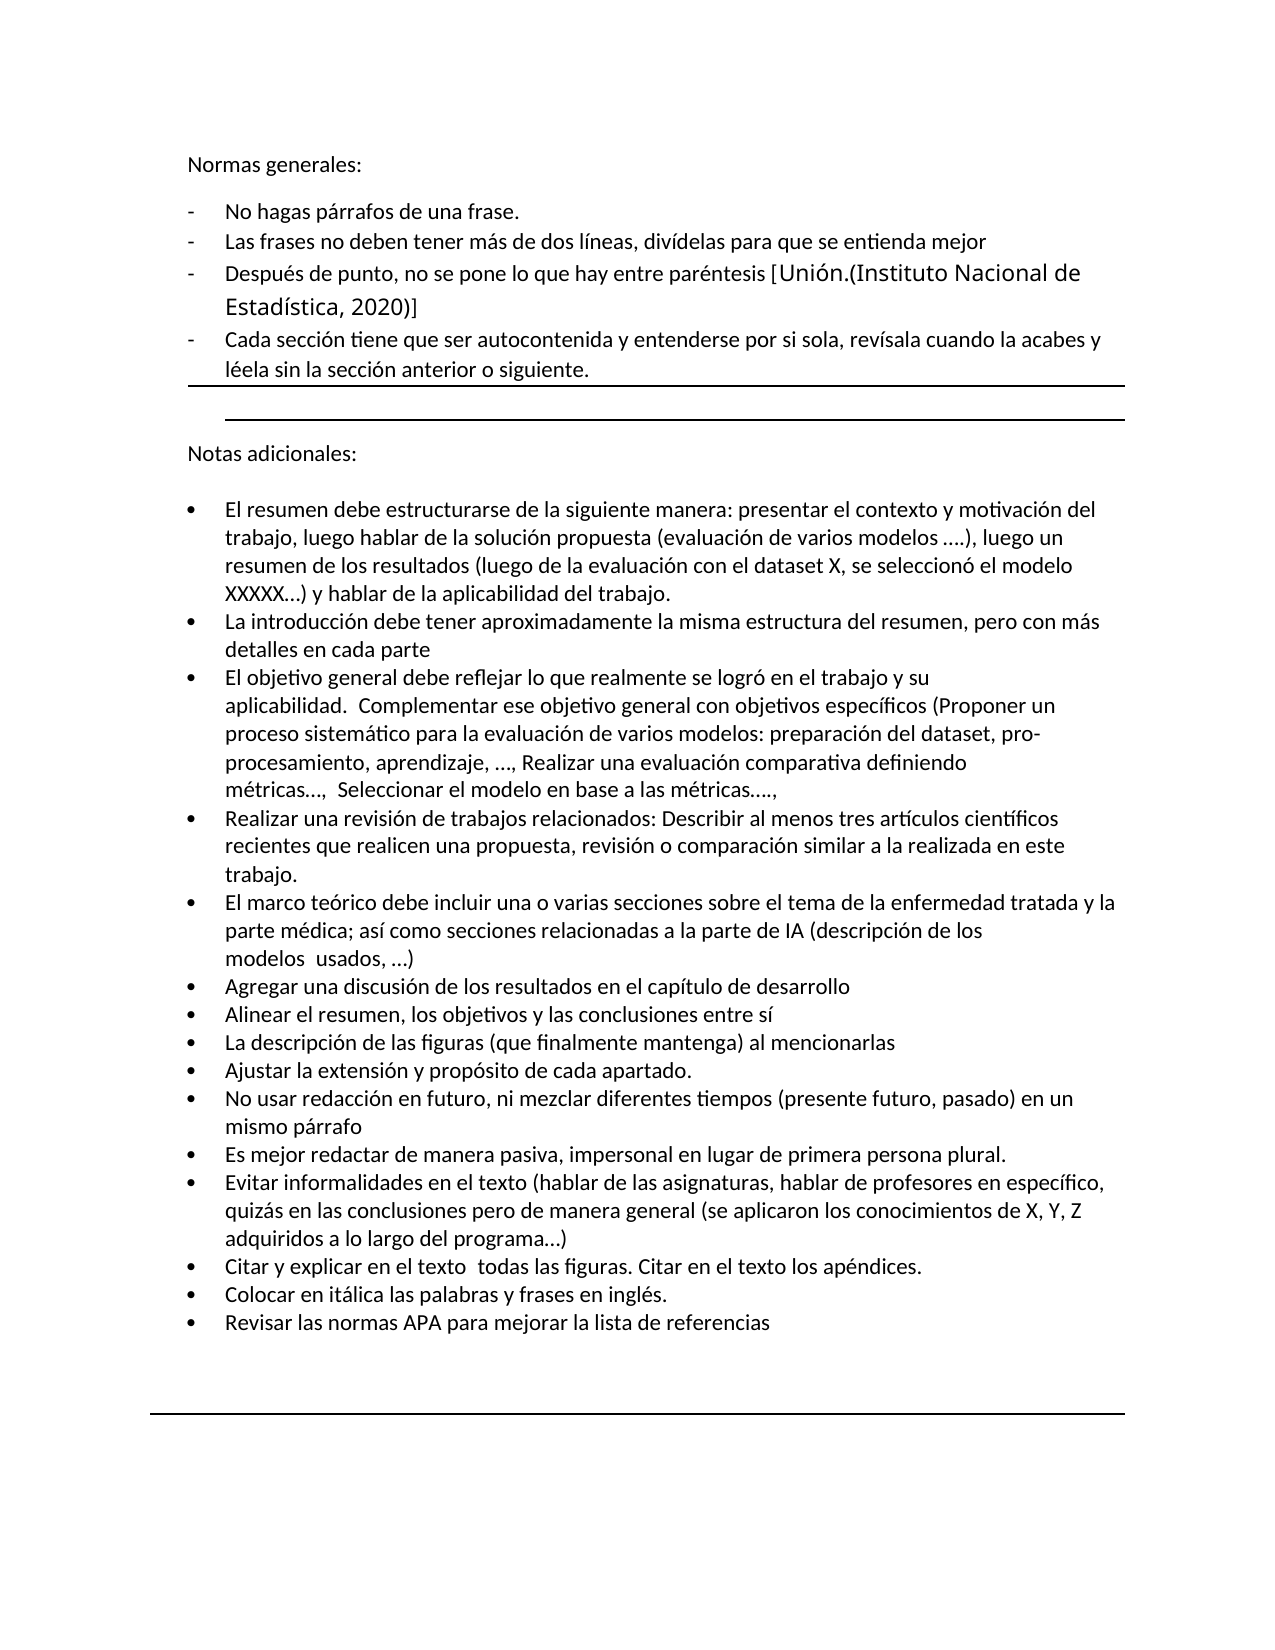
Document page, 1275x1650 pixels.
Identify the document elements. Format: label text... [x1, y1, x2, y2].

list Alinear el resumen, los objetivos y las conclusiones entre sí [187, 1000, 1125, 1028]
list El marco teórico debe incluir una o varias secciones sobre el tema de la enfermedad tratada y la parte médica; así como secciones relacionadas a la parte de IA (descripción de los modelos usados, …) [187, 888, 1125, 972]
list No usar redacción en futuro, ni mezclar diferentes tiempos (presente futuro, pasado) en un mismo párrafo [187, 1084, 1125, 1140]
list Evitar informalidades en el texto (hablar de las asignaturas, hablar de profesores en específico, quizás en las conclusiones pero de manera general (se aplicaron los conocimientos de X, Y, Z adquiridos a lo largo del programa…) [187, 1168, 1125, 1252]
list Agregar una discusión de los resultados en el capítulo de desarrollo [187, 972, 1125, 1000]
text Notas adicionales: [187, 439, 1125, 467]
list La descripción de las figuras (que finalmente mantenga) al mencionarlas [187, 1028, 1125, 1056]
text Normas generales: [187, 150, 1125, 178]
list Citar y explicar en el texto todas las figuras. Citar en el texto los apéndices. [187, 1252, 1125, 1280]
list La introducción debe tener aproximadamente la misma estructura del resumen, pero con más detalles en cada parte [187, 607, 1125, 663]
list Revisar las normas APA para mejorar la lista de referencias [187, 1308, 1125, 1336]
list Ajustar la extensión y propósito de cada apartado. [187, 1056, 1125, 1084]
list Realizar una revisión de trabajos relacionados: Describir al menos tres artículos científicos recientes que realicen una propuesta, revisión o comparación similar a la realizada en este trabajo. [187, 804, 1125, 888]
list Colocar en itálica las palabras y frases en inglés. [187, 1280, 1125, 1308]
list Cada sección tiene que ser autocontenida y entenderse por si sola, revísala cuando la acabes y léela sin la sección anterior o siguiente. [187, 325, 1125, 387]
list No hagas párrafos de una frase. [187, 197, 1125, 225]
list Es mejor redactar de manera pasiva, impersonal en lugar de primera persona plural. [187, 1140, 1125, 1168]
list El resumen debe estructurarse de la siguiente manera: presentar el contexto y motivación del trabajo, luego hablar de la solución propuesta (evaluación de varios modelos ….), luego un resumen de los resultados (luego de la evaluación con el dataset X, se seleccionó el modelo XXXXX…) y hablar de la aplicabilidad del trabajo. [187, 495, 1125, 607]
list Las frases no deben tener más de dos líneas, divídelas para que se entienda mejor [187, 227, 1125, 255]
list Después de punto, no se pone lo que hay entre paréntesis [Unión.(Instituto Nacional de Estadística, 2020)] [187, 257, 1125, 322]
list El objetivo general debe reflejar lo que realmente se logró en el trabajo y su aplicabilidad. Complementar ese objetivo general con objetivos específicos (Proponer un proceso sistemático para la evaluación de varios modelos: preparación del dataset, pro-procesamiento, aprendizaje, …, Realizar una evaluación comparativa definiendo métricas…, Seleccionar el modelo en base a las métricas…., [187, 663, 1125, 804]
